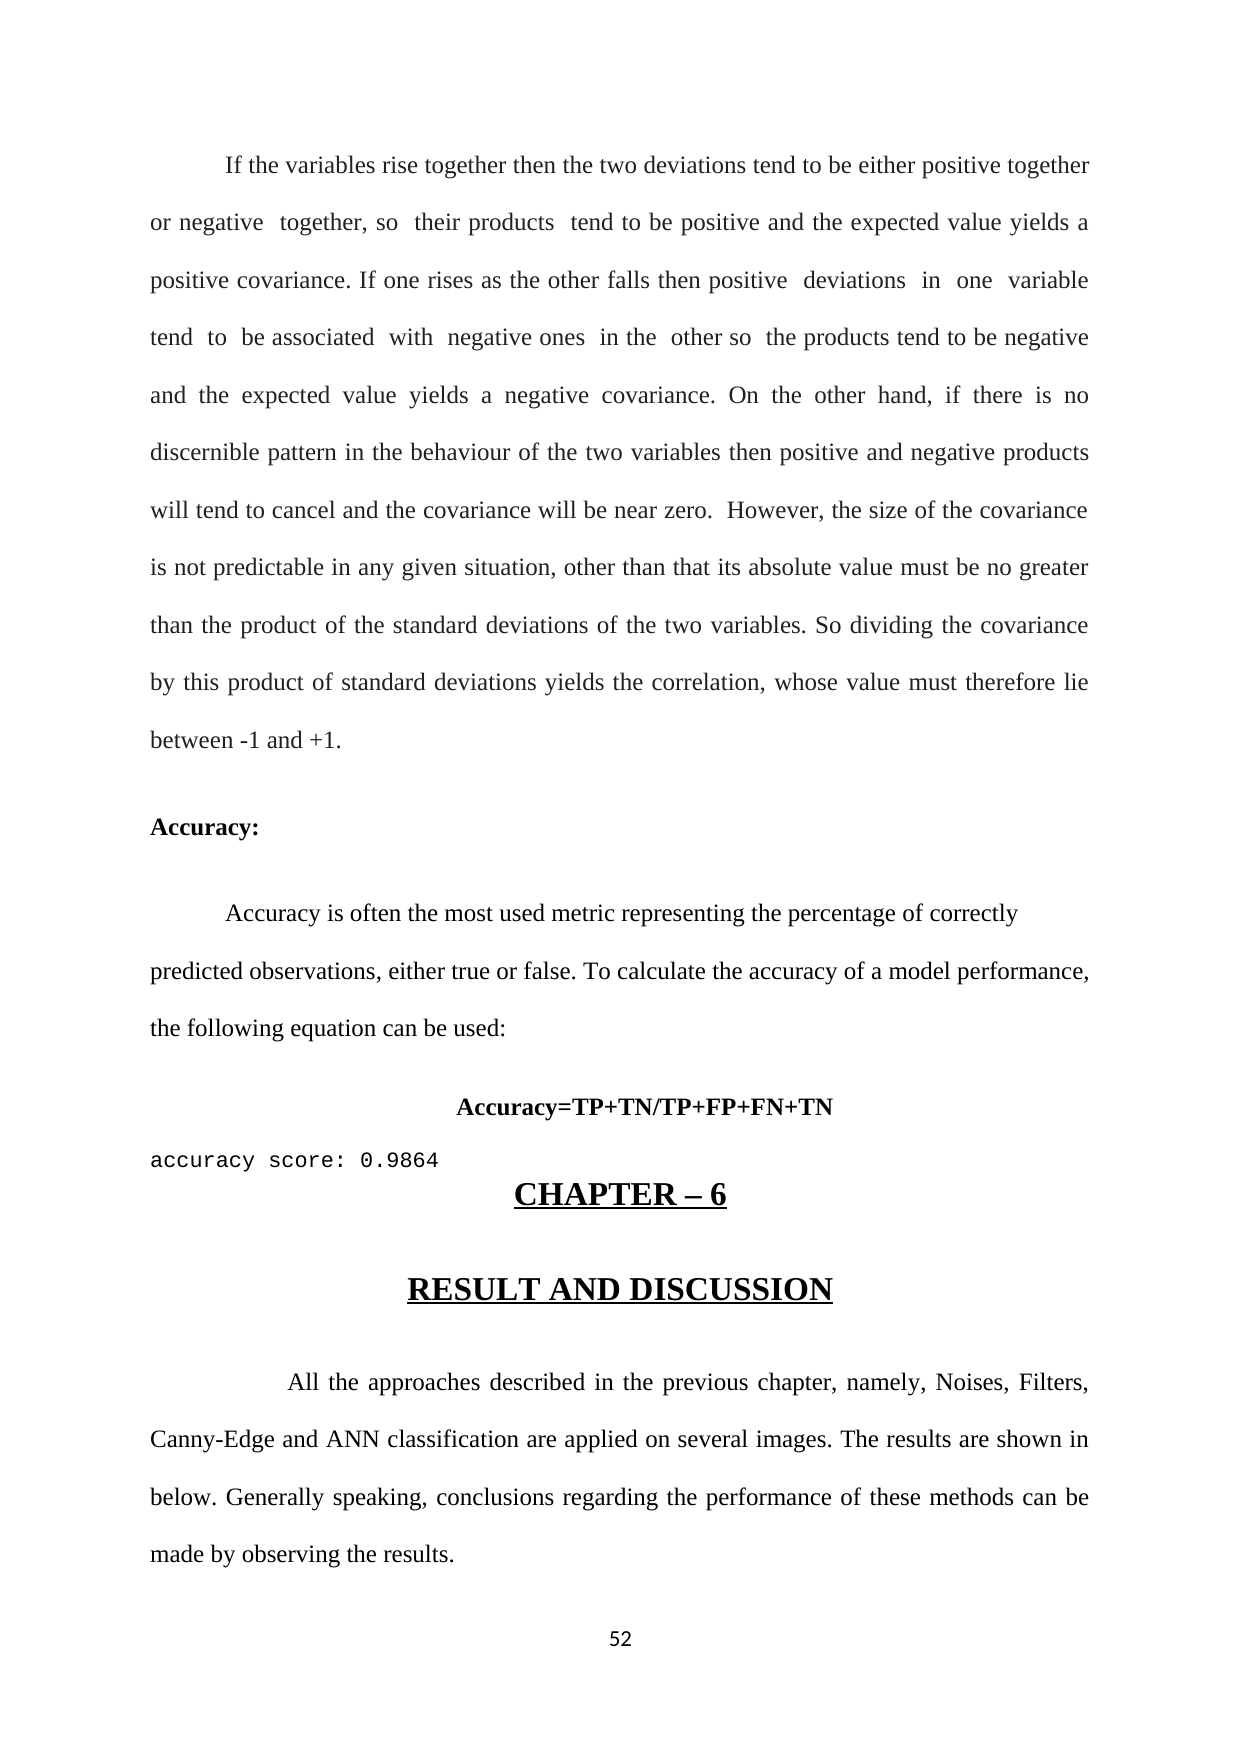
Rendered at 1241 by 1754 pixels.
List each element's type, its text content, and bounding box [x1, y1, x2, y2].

list Accuracy=TP+TN/TP+FP+FN+TN [387, 1092, 1090, 1120]
text If the variables rise together then the two deviations tend to be either positive together or negative together, so their products tend to be positive and the expected value yields a positive covariance. If one rises as the other falls then positive deviations in one variable tend to be associated with negative ones in the other so the products tend to be negative and the expected value yields a negative covariance. On the other hand, if there is no discernible pattern in the behaviour of the two variables then positive and negative products will tend to cancel and the covariance will be near zero. However, the size of the covariance is not predictable in any given situation, other than that its absolute value must be no greater than the product of the standard deviations of the two variables. So dividing the covariance by this product of standard deviations yields the correlation, whose value must therefore lie between -1 and +1. [150, 150, 1090, 754]
text Accuracy: [150, 812, 1090, 840]
text Accuracy is often the most used metric representing the percentage of correctly predicted observations, either true or false. To calculate the accuracy of a model performance, the following equation can be used: [150, 898, 1090, 1042]
text accuracy score: 0.9864 [150, 1149, 1090, 1174]
text CHAPTER – 6 [150, 1174, 1090, 1212]
text RESULT AND DISCUSSION [150, 1269, 1090, 1308]
text All the approaches described in the previous chapter, namely, Noises, Filters, Canny-Edge and ANN classification are applied on several images. The results are shown in below. Generally speaking, conclusions regarding the performance of these methods can be made by observing the results. [150, 1367, 1090, 1568]
